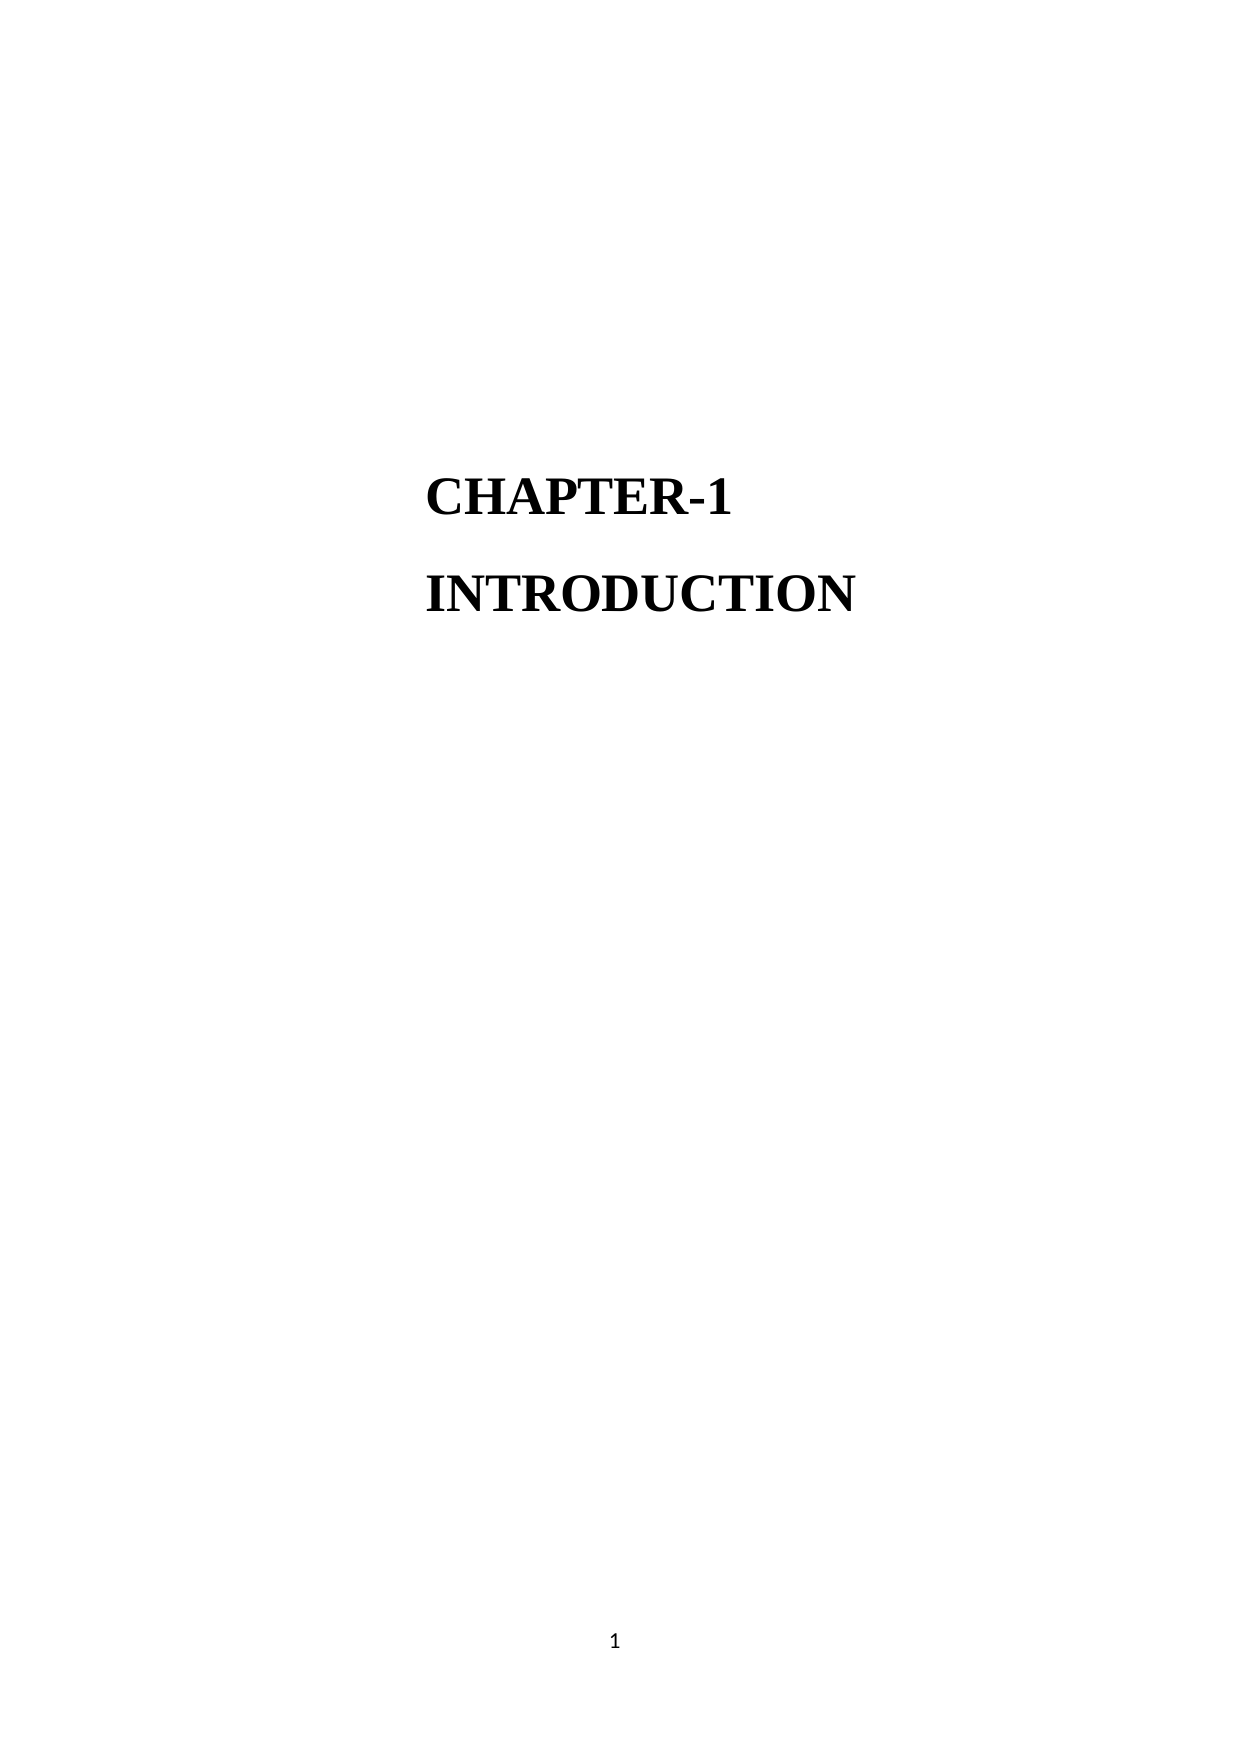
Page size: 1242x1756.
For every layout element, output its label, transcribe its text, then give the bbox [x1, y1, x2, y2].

subtitle CHAPTER-1 INTRODUCTION [425, 464, 858, 623]
